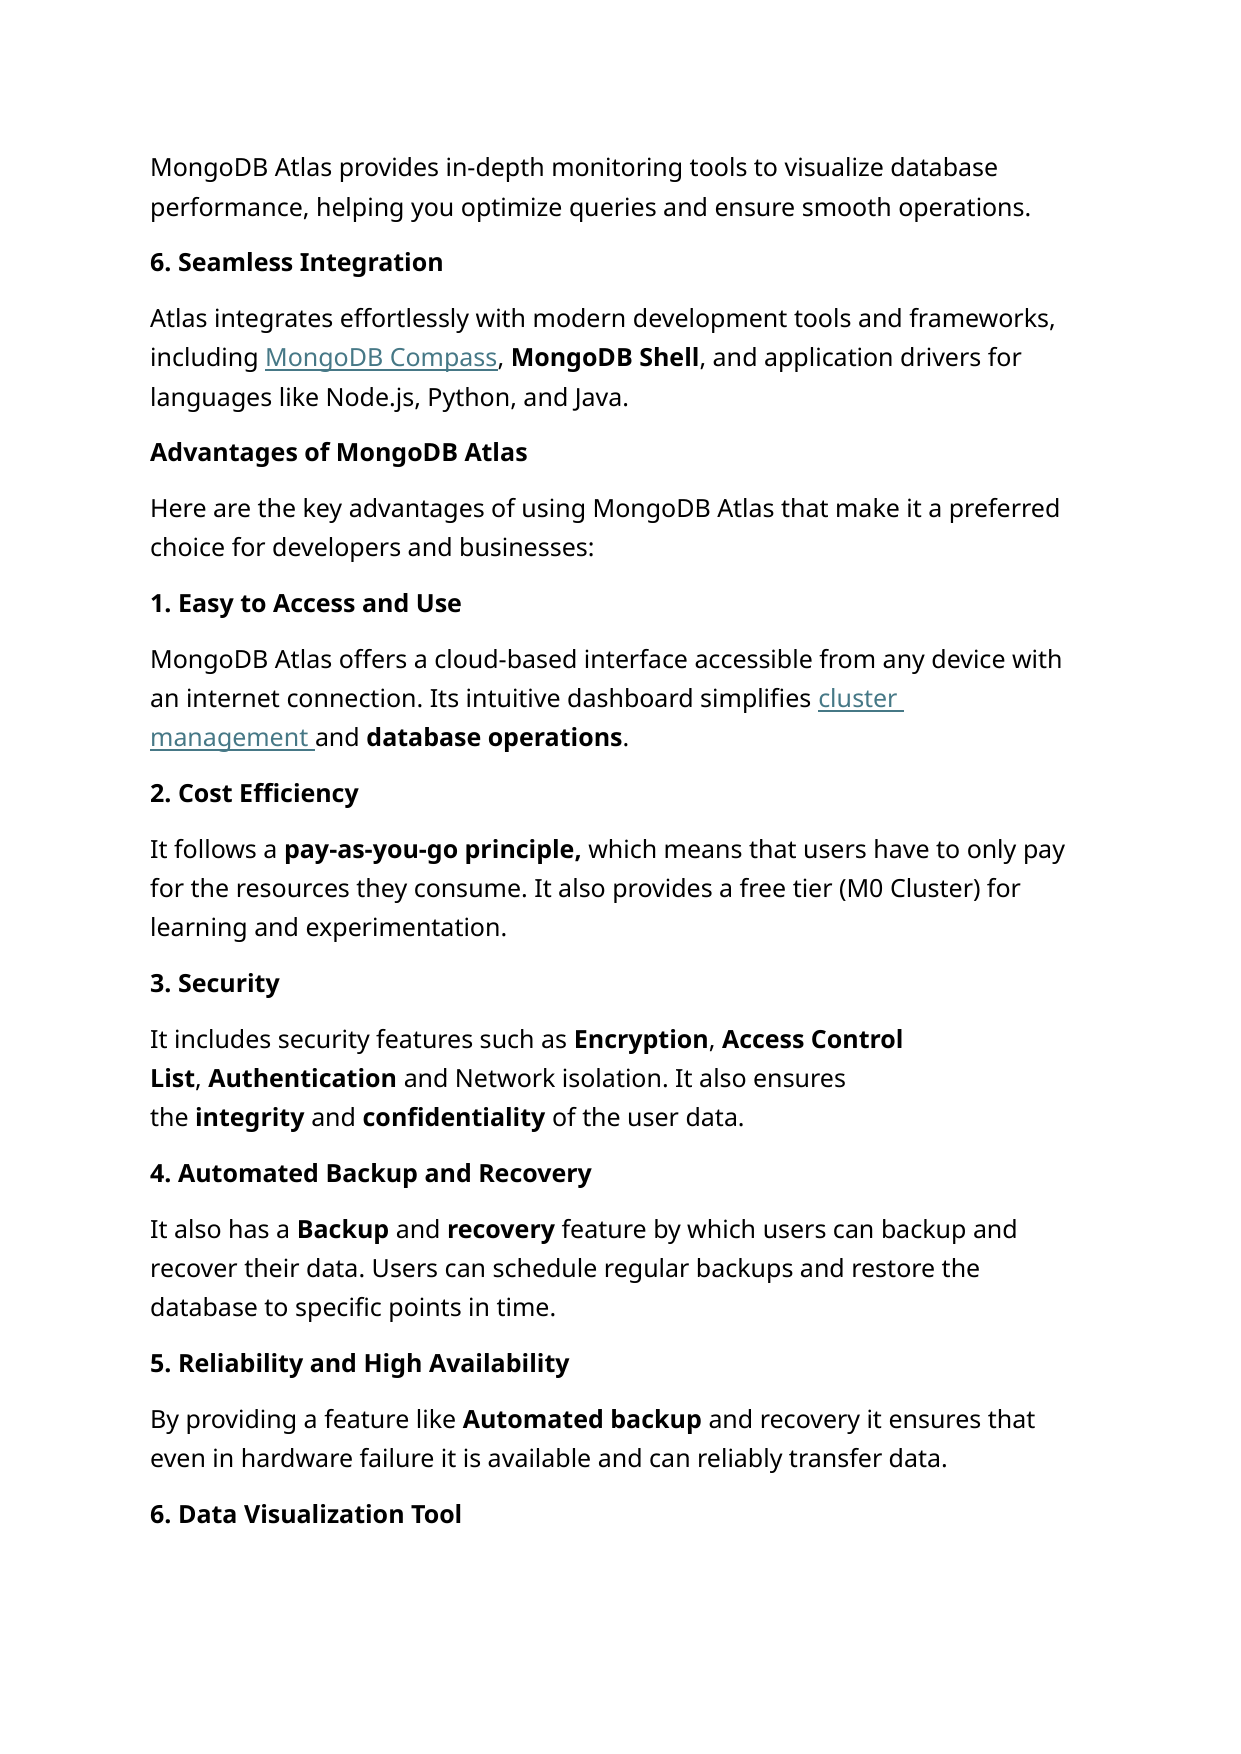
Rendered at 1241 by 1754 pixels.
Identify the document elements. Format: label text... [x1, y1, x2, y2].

text Atlas integrates effortlessly with modern development tools and frameworks, including MongoDB Compass, MongoDB Shell, and application drivers for languages like Node.js, Python, and Java. [150, 301, 1090, 413]
text It includes security features such as Encryption, Access Control List, Authentication and Network isolation. It also ensures the integrity and confidentiality of the user data. [150, 1022, 1090, 1134]
text 1. Easy to Access and Use [150, 586, 1090, 620]
text MongoDB Atlas offers a cloud-based interface accessible from any device with an internet connection. Its intuitive dashboard simplifies cluster management and database operations. [150, 642, 1090, 754]
text 3. Security [150, 966, 1090, 1000]
text 5. Reliability and High Availability [150, 1346, 1090, 1380]
text 6. Data Visualization Tool [150, 1497, 1090, 1531]
text 6. Seamless Integration [150, 245, 1090, 279]
text It follows a pay-as-you-go principle, which means that users have to only pay for the resources they consume. It also provides a free tier (M0 Cluster) for learning and experimentation. [150, 832, 1090, 944]
text Here are the key advantages of using MongoDB Atlas that make it a preferred choice for developers and businesses: [150, 491, 1090, 564]
text MongoDB Atlas provides in-depth monitoring tools to visualize database performance, helping you optimize queries and ensure smooth operations. [150, 150, 1090, 223]
text It also has a Backup and recovery feature by which users can backup and recover their data. Users can schedule regular backups and restore the database to specific points in time. [150, 1212, 1090, 1324]
text Advantages of MongoDB Atlas [150, 435, 1090, 469]
text 4. Automated Backup and Recovery [150, 1156, 1090, 1190]
text 2. Cost Efficiency [150, 776, 1090, 810]
text By providing a feature like Automated backup and recovery it ensures that even in hardware failure it is available and can reliably transfer data. [150, 1402, 1090, 1475]
